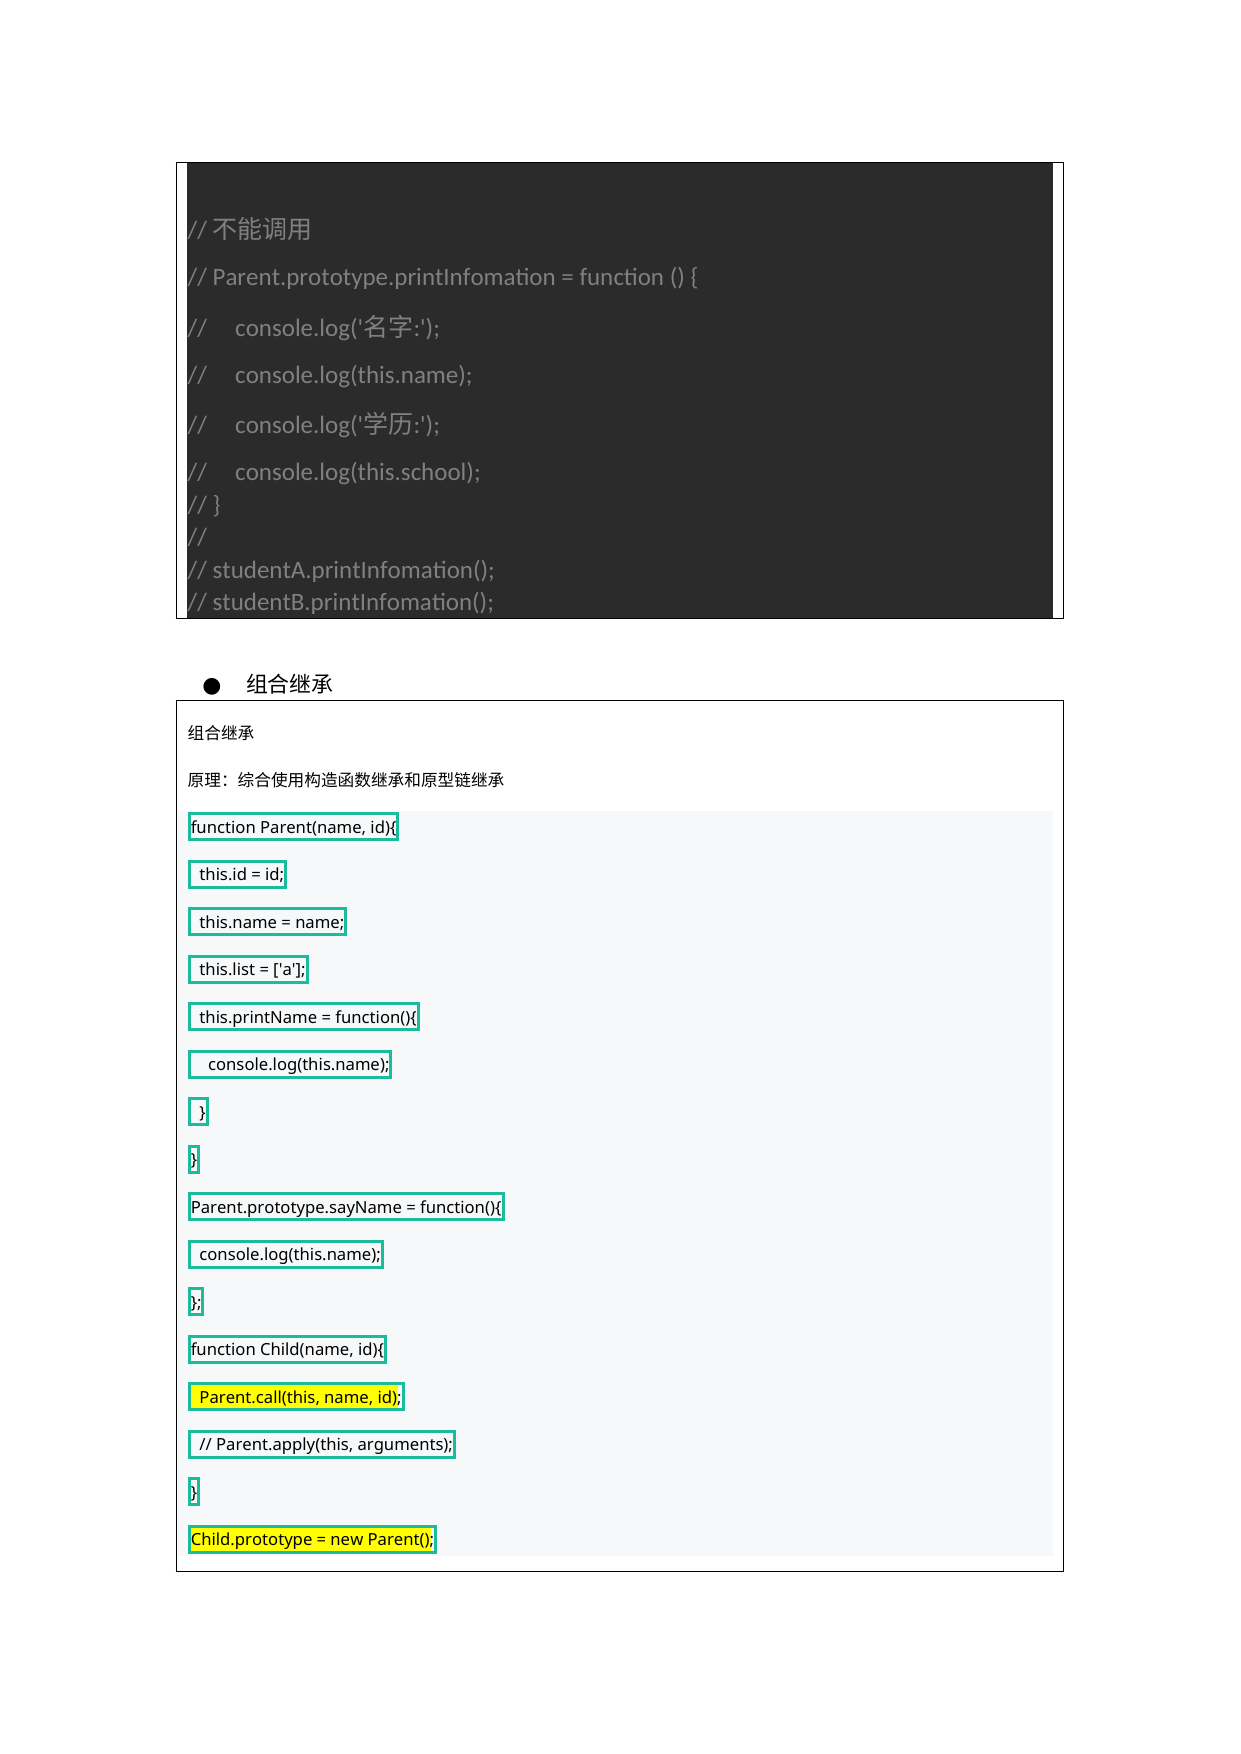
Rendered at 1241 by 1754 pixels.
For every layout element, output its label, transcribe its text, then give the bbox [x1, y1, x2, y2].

list 组合继承 [202, 667, 1053, 699]
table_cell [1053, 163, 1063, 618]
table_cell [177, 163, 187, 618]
